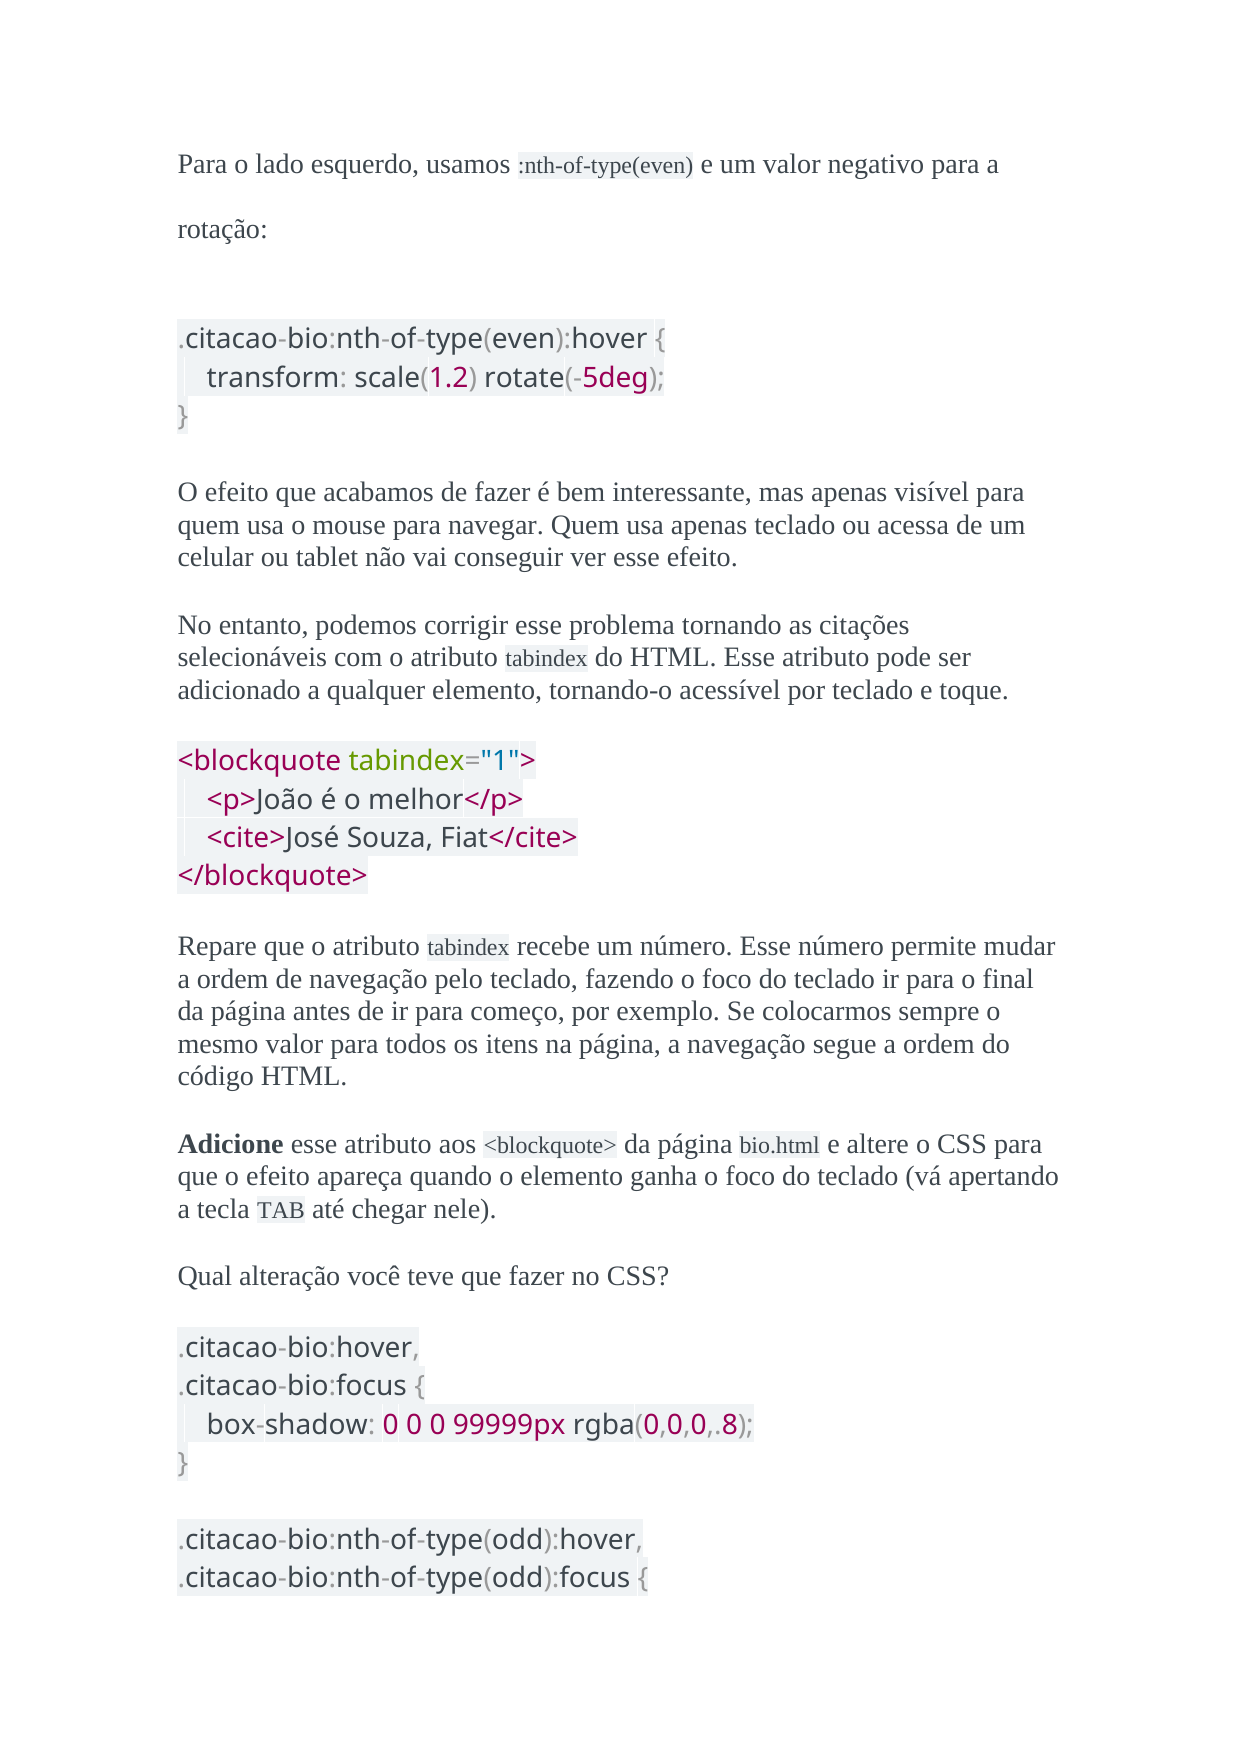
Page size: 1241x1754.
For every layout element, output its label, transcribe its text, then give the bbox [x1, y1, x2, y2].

text Qual alteração você teve que fazer no CSS? [177, 1259, 1063, 1292]
text Adicione esse atributo aos <blockquote> da página bio.html e altere o CSS para que o efeito apareça quando o elemento ganha o foco do teclado (vá apertando a tecla TAB até chegar nele). [177, 1127, 1063, 1224]
text Para o lado esquerdo, usamos :nth-of-type(even) e um valor negativo para a rotação: [177, 148, 1063, 245]
text Repare que o atributo tabindex recebe um número. Esse número permite mudar a ordem de navegação pelo teclado, fazendo o foco do teclado ir para o final da página antes de ir para começo, por exemplo. Se colocarmos sempre o mesmo valor para todos os itens na página, a navegação segue a ordem do código HTML. [177, 929, 1063, 1091]
text O efeito que acabamos de fazer é bem interessante, mas apenas visível para quem usa o mouse para navegar. Quem usa apenas teclado ou acessa de um celular ou tablet não vai conseguir ver esse efeito. [177, 476, 1063, 573]
text <blockquote tabindex="1"> <p>João é o melhor</p> <cite>José Souza, Fiat</cite> </blockquote> [177, 741, 1063, 894]
text .citacao-bio:nth-of-type(even):hover { transform: scale(1.2) rotate(-5deg); } [188, 319, 1063, 434]
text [177, 1327, 1063, 1596]
text No entanto, podemos corrigir esse problema tornando as citações selecionáveis com o atributo tabindex do HTML. Esse atributo pode ser adicionado a qualquer elemento, tornando-o acessível por teclado e toque. [177, 608, 1063, 705]
